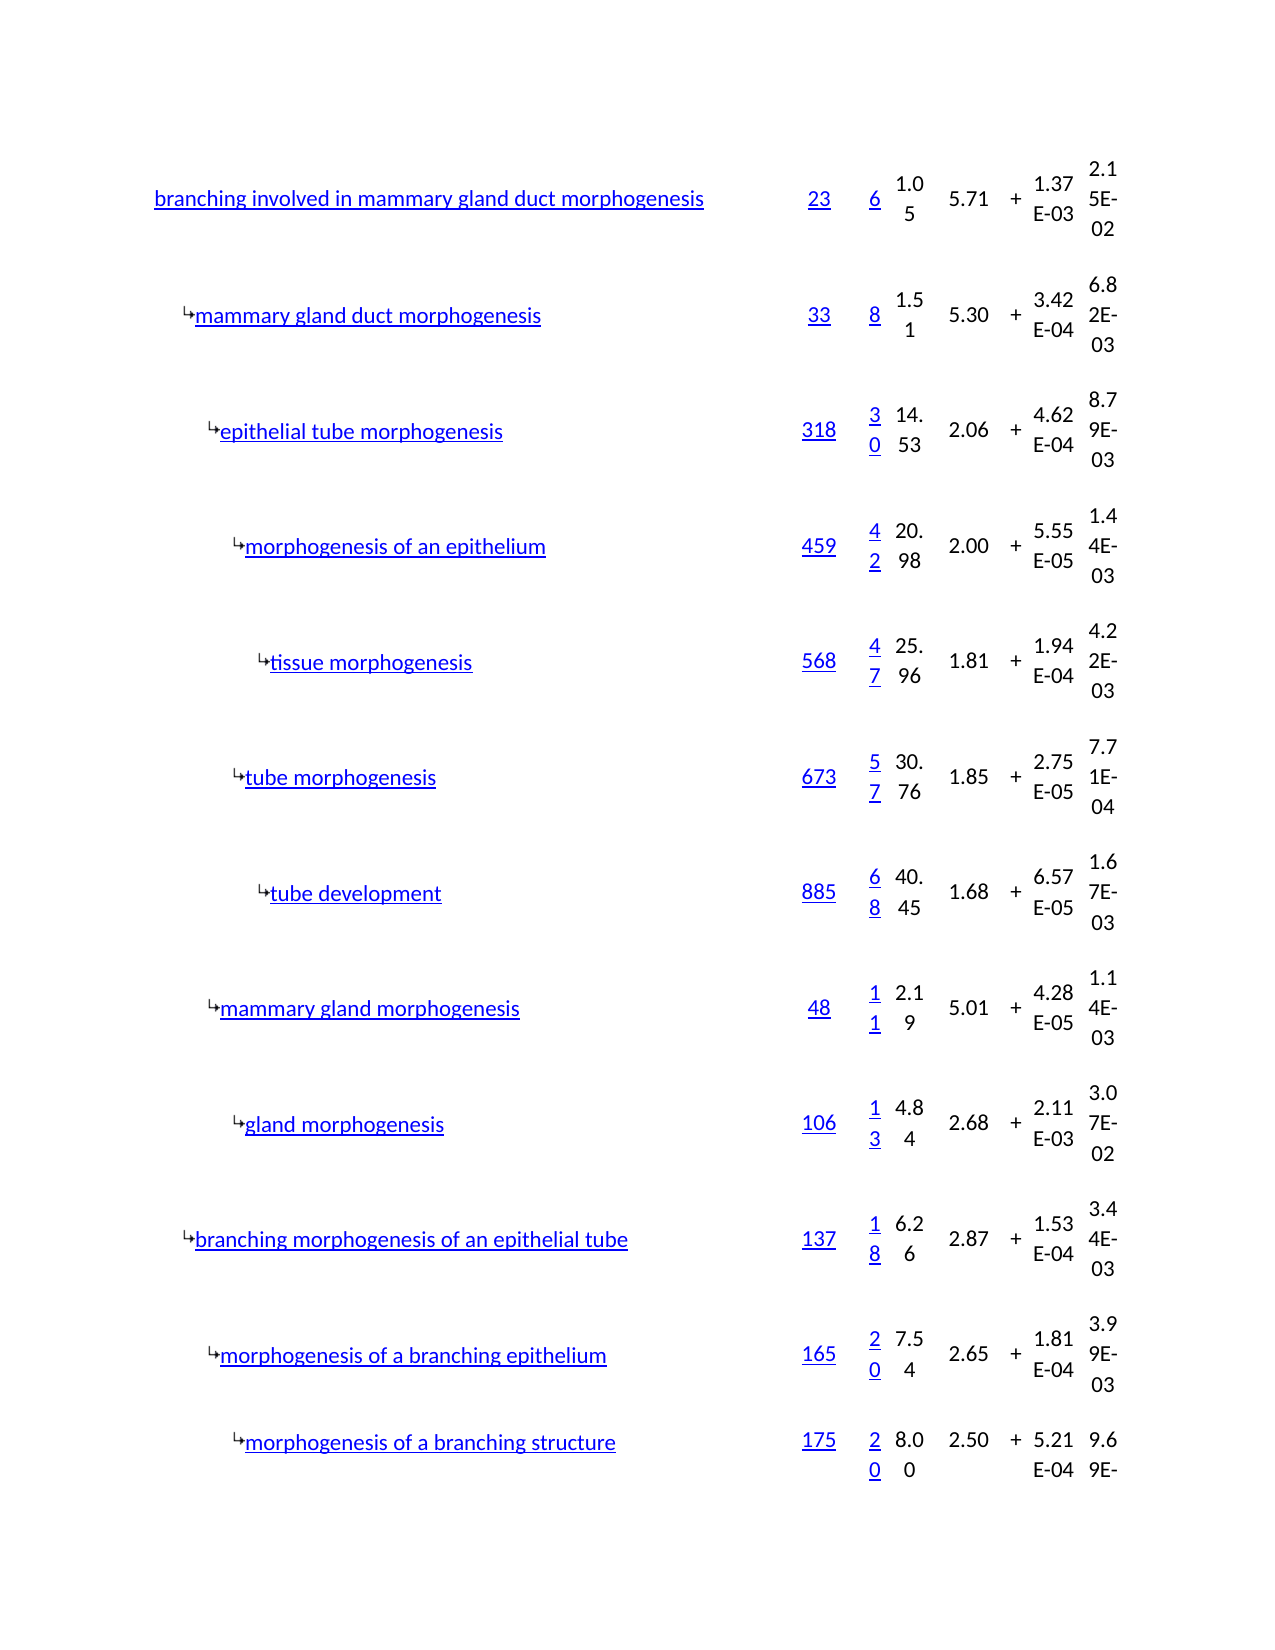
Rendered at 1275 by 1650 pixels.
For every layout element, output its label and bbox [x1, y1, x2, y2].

picture [154, 645, 270, 671]
picture [154, 414, 220, 439]
picture [154, 876, 270, 902]
picture [154, 529, 245, 555]
picture [154, 991, 220, 1017]
picture [154, 298, 195, 324]
picture [154, 1107, 245, 1133]
picture [154, 760, 245, 786]
picture [154, 1222, 195, 1248]
picture [154, 1338, 220, 1364]
picture [154, 1425, 245, 1450]
